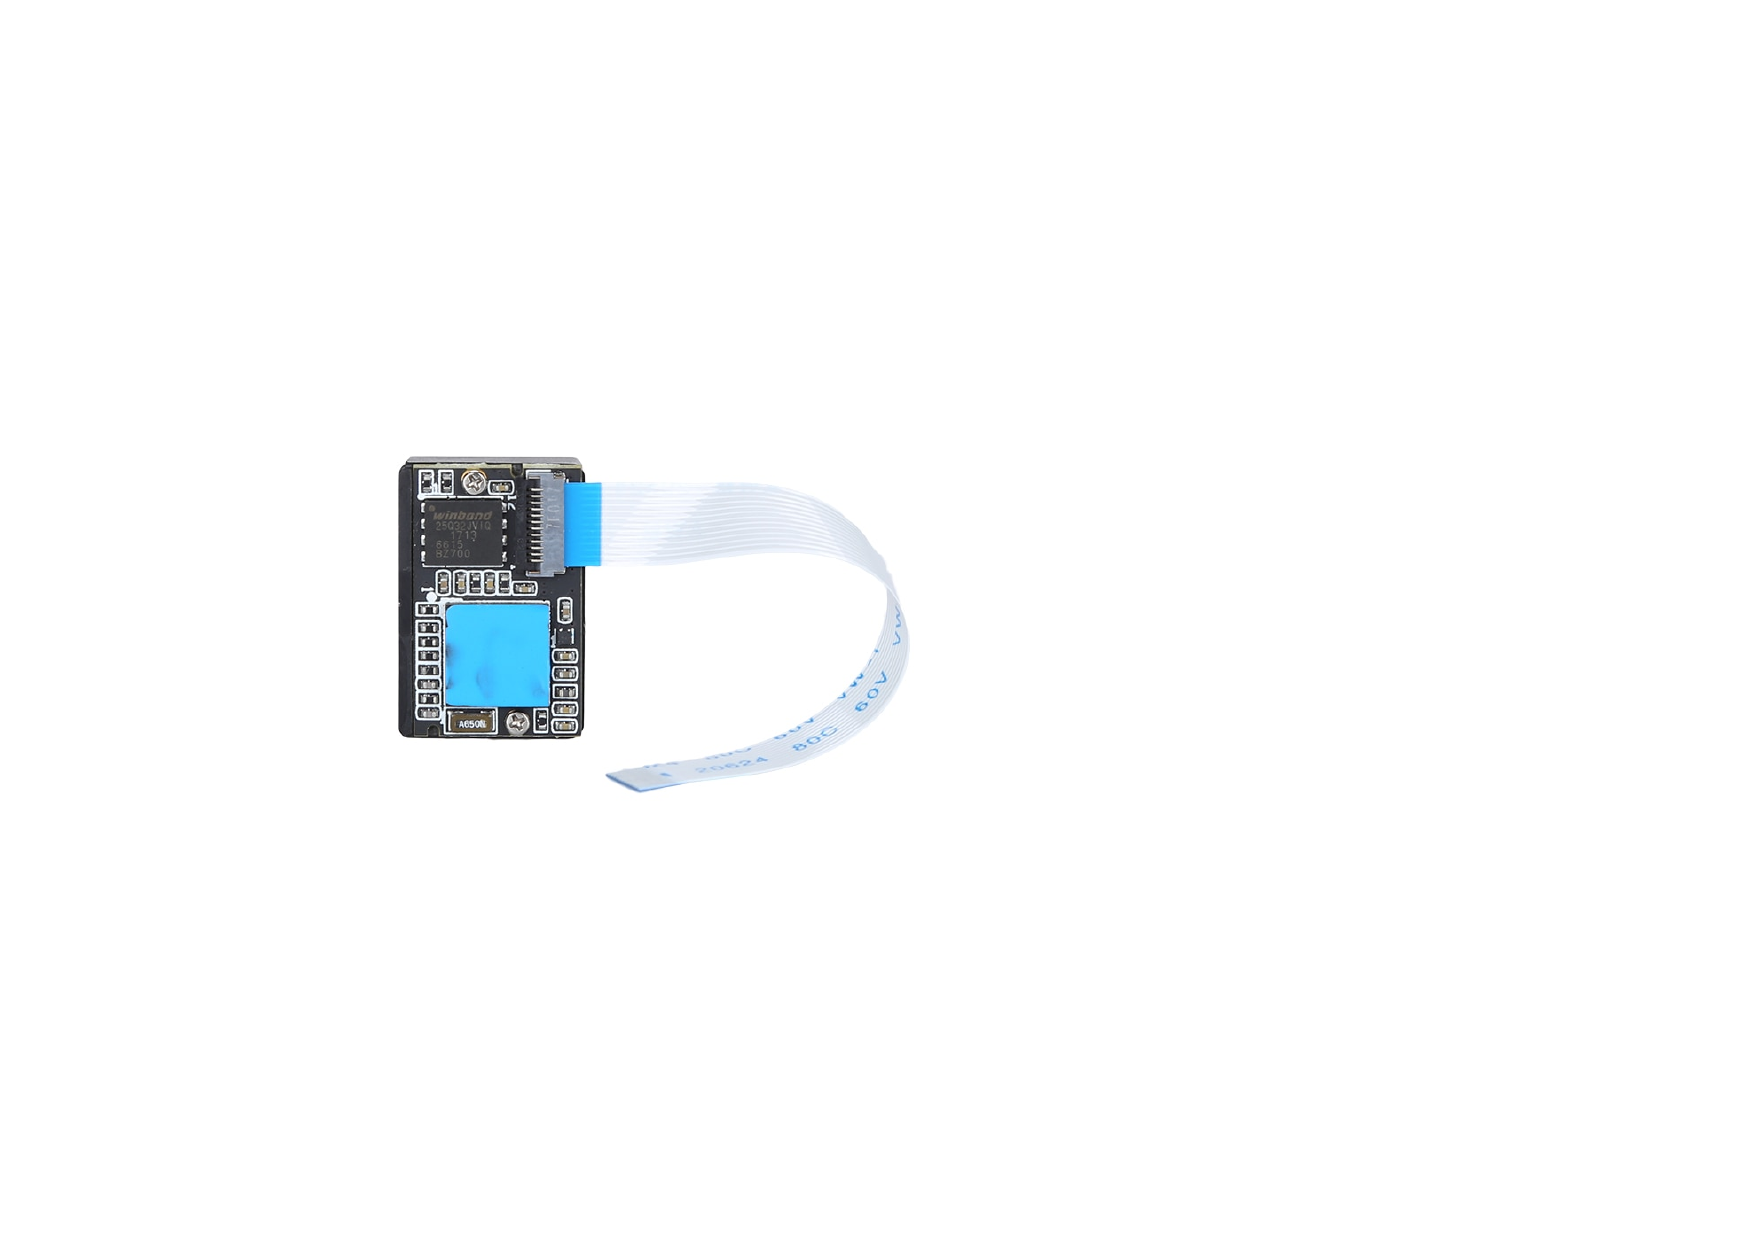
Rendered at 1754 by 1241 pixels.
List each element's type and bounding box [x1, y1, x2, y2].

picture [147, 177, 1034, 1063]
